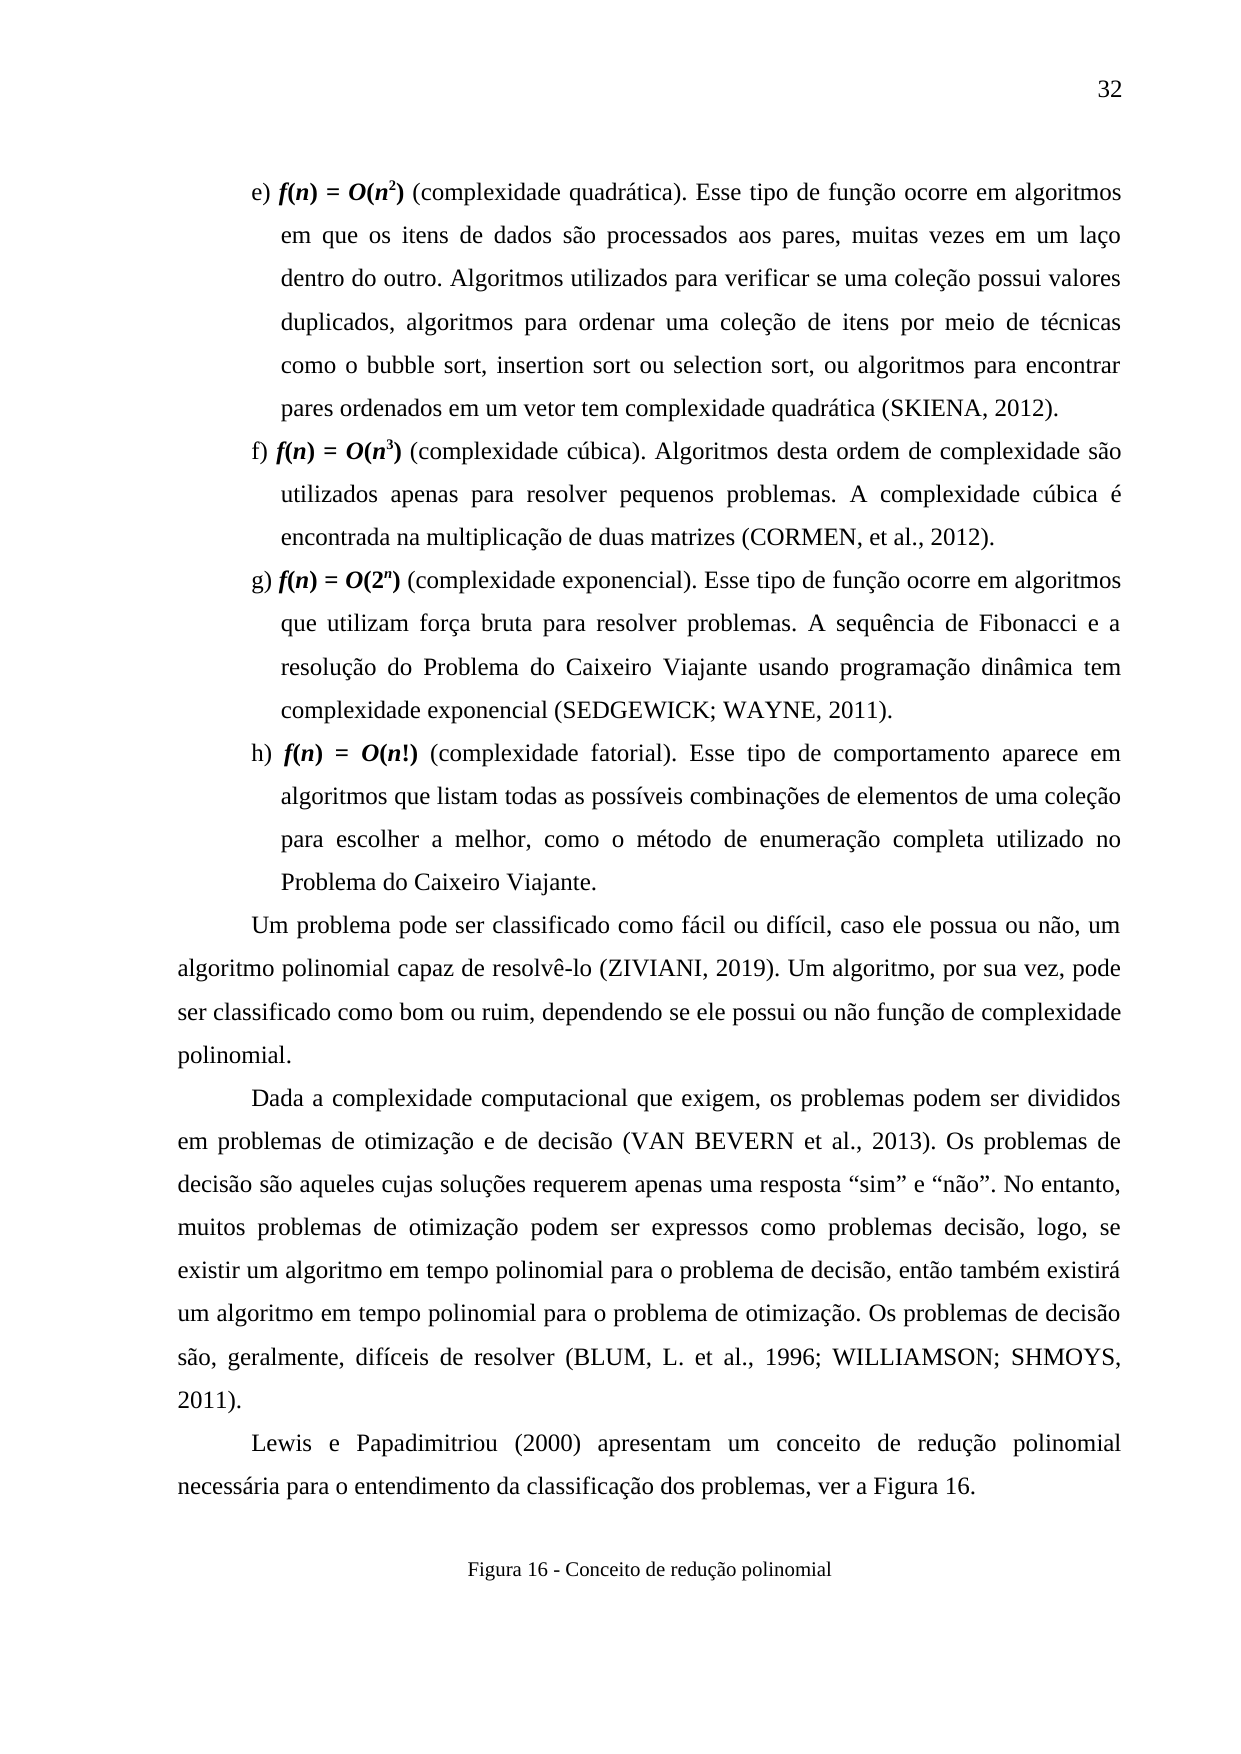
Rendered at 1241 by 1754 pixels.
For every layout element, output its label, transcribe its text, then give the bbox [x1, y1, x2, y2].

text g) f(n) = O(2n) (complexidade exponencial). Esse tipo de função ocorre em algoritmos que utilizam força bruta para resolver problemas. A sequência de Fibonacci e a resolução do Problema do Caixeiro Viajante usando programação dinâmica tem complexidade exponencial (SEDGEWICK; WAYNE, 2011). [251, 565, 1122, 723]
text h) f(n) = O(n!) (complexidade fatorial). Esse tipo de comportamento aparece em algoritmos que listam todas as possíveis combinações de elementos de uma coleção para escolher a melhor, como o método de enumeração completa utilizado no Problema do Caixeiro Viajante. [251, 738, 1122, 896]
text Lewis e Papadimitriou (2000) apresentam um conceito de redução polinomial necessária para o entendimento da classificação dos problemas, ver a Figura 16. [177, 1428, 1122, 1500]
text e) f(n) = O(n2) (complexidade quadrática). Esse tipo de função ocorre em algoritmos em que os itens de dados são processados aos pares, muitas vezes em um laço dentro do outro. Algoritmos utilizados para verificar se uma coleção possui valores duplicados, algoritmos para ordenar uma coleção de itens por meio de técnicas como o bubble sort, insertion sort ou selection sort, ou algoritmos para encontrar pares ordenados em um vetor tem complexidade quadrática (SKIENA, 2012). [251, 177, 1122, 422]
text Figura 16 - Conceito de redução polinomial [177, 1557, 1122, 1581]
text f) f(n) = O(n3) (complexidade cúbica). Algoritmos desta ordem de complexidade são utilizados apenas para resolver pequenos problemas. A complexidade cúbica é encontrada na multiplicação de duas matrizes (CORMEN, et al., 2012). [251, 436, 1122, 551]
text Dada a complexidade computacional que exigem, os problemas podem ser divididos em problemas de otimização e de decisão (VAN BEVERN et al., 2013). Os problemas de decisão são aqueles cujas soluções requerem apenas uma resposta “sim” e “não”. No entanto, muitos problemas de otimização podem ser expressos como problemas decisão, logo, se existir um algoritmo em tempo polinomial para o problema de decisão, então também existirá um algoritmo em tempo polinomial para o problema de otimização. Os problemas de decisão são, geralmente, difíceis de resolver (BLUM, L. et al., 1996; WILLIAMSON; SHMOYS, 2011). [177, 1083, 1122, 1413]
text Um problema pode ser classificado como fácil ou difícil, caso ele possua ou não, um algoritmo polinomial capaz de resolvê-lo (ZIVIANI, 2019). Um algoritmo, por sua vez, pode ser classificado como bom ou ruim, dependendo se ele possui ou não função de complexidade polinomial. [177, 910, 1122, 1068]
